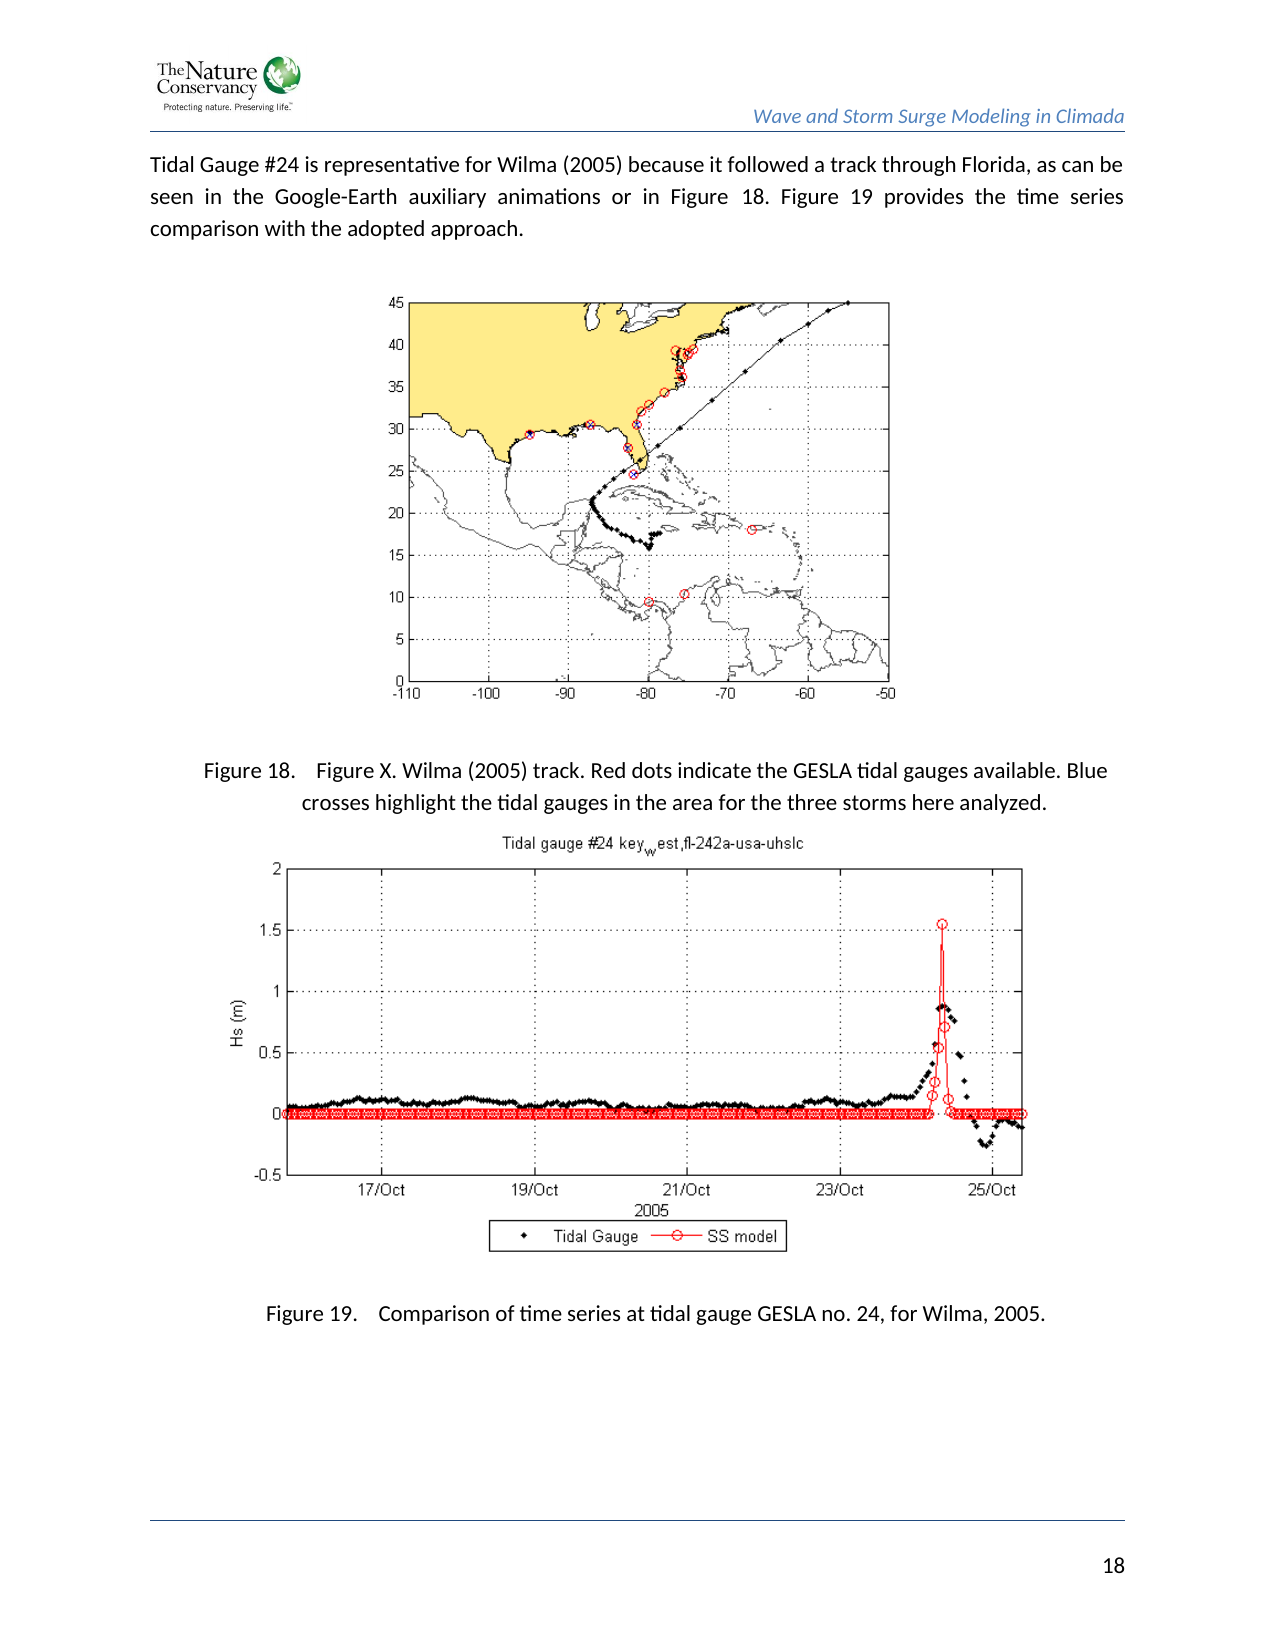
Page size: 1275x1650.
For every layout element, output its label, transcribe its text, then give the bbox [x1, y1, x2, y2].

picture [150, 45, 307, 124]
list Figure X. Wilma (2005) track. Red dots indicate the GESLA tidal gauges available. Blue crosses highlight the tidal gauges in the area for the three storms here analyzed. [187, 756, 1125, 816]
text Tidal Gauge #24 is representative for Wilma (2005) because it followed a track through Florida, as can be seen in the Google-Earth auxiliary animations or in Figure 18. Figure 19 provides the time series comparison with the adopted approach. [150, 150, 1125, 242]
picture [328, 267, 947, 732]
list Comparison of time series at tidal gauge GESLA no. 24, for Wilma, 2005. [187, 1299, 1125, 1327]
picture [165, 833, 1111, 1274]
